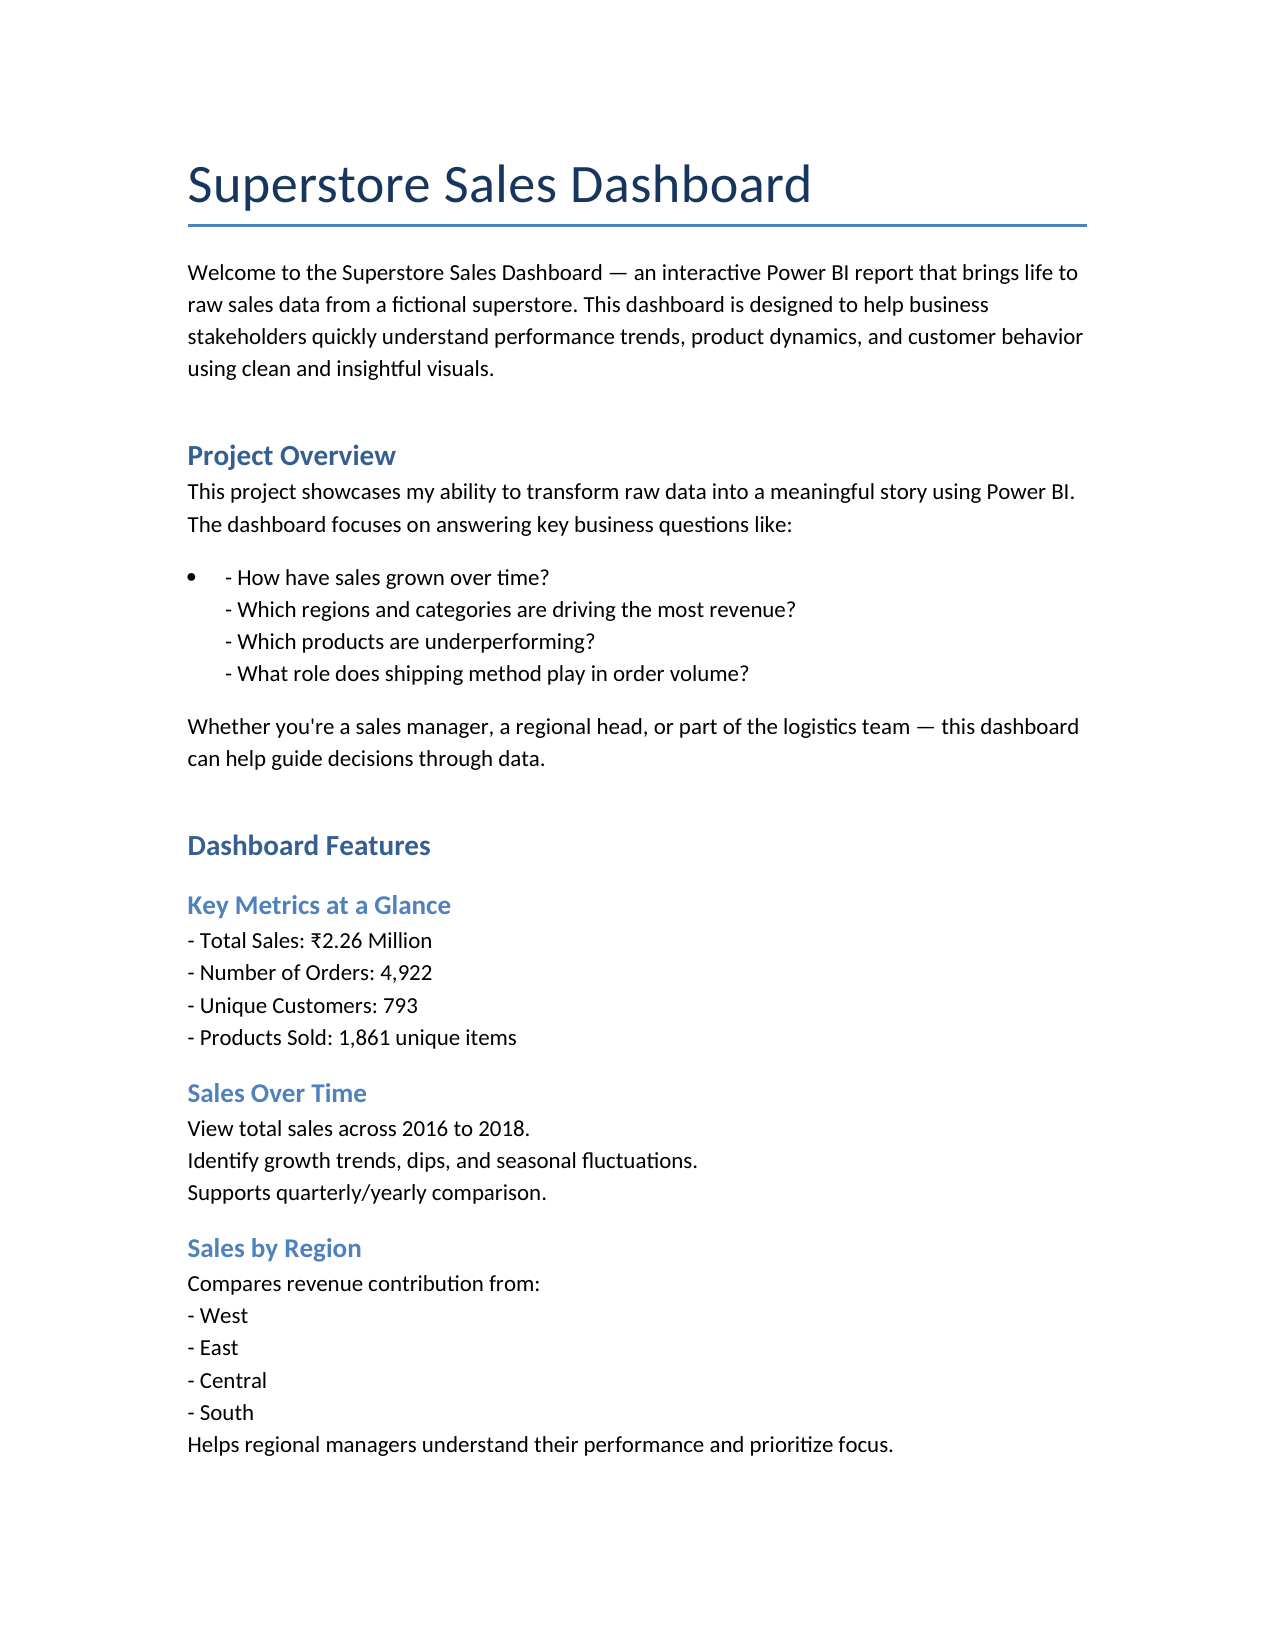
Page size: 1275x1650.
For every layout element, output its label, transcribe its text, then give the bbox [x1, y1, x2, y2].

text Welcome to the Superstore Sales Dashboard — an interactive Power BI report that brings life to raw sales data from a fictional superstore. This dashboard is designed to help business stakeholders quickly understand performance trends, product dynamics, and customer behavior using clean and insightful visuals. [187, 258, 1087, 382]
list - How have sales grown over time? - Which regions and categories are driving the most revenue? - Which products are underperforming? - What role does shipping method play in order volume? [187, 563, 1087, 687]
text Whether you're a sales manager, a regional head, or part of the logistics team — this dashboard can help guide decisions through data. [187, 712, 1087, 772]
subtitle Sales by Region [187, 1231, 1087, 1264]
title Superstore Sales Dashboard [187, 150, 1087, 227]
subtitle Dashboard Features [187, 827, 1087, 862]
text This project showcases my ability to transform raw data into a meaningful story using Power BI. The dashboard focuses on answering key business questions like: [187, 477, 1087, 538]
subtitle Project Overview [187, 437, 1087, 472]
text Compares revenue contribution from: - West - East - Central - South Helps regional managers understand their performance and prioritize focus. [187, 1269, 1087, 1458]
subtitle Key Metrics at a Glance [187, 888, 1087, 921]
subtitle Sales Over Time [187, 1076, 1087, 1109]
text - Total Sales: ₹2.26 Million - Number of Orders: 4,922 - Unique Customers: 793 - Products Sold: 1,861 unique items [187, 926, 1087, 1051]
text View total sales across 2016 to 2018. Identify growth trends, dips, and seasonal fluctuations. Supports quarterly/yearly comparison. [187, 1114, 1087, 1206]
